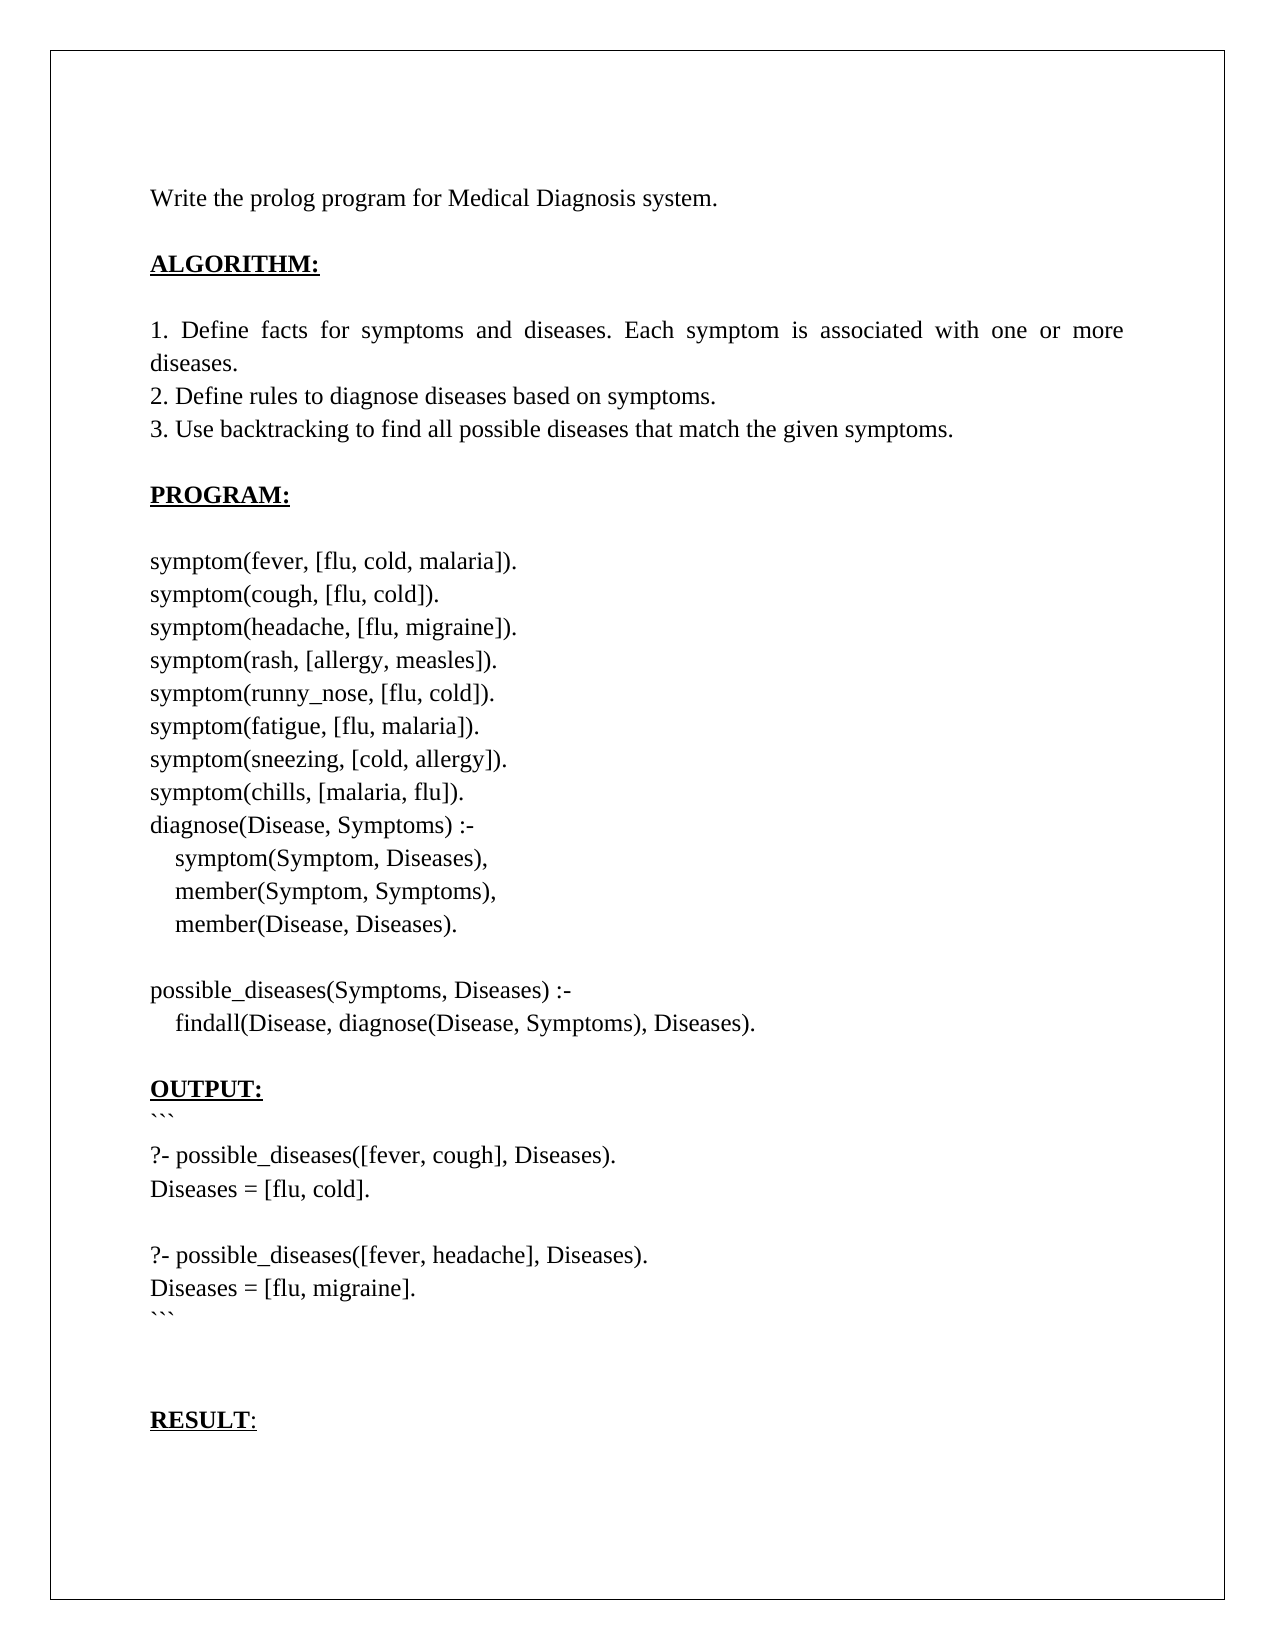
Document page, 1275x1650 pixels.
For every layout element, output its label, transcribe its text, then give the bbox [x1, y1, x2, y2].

text symptom(sneezing, [cold, allergy]). [150, 744, 1125, 773]
text ``` [150, 1108, 1125, 1136]
text symptom(runny_nose, [flu, cold]). [150, 678, 1125, 707]
text symptom(chills, [malaria, flu]). [150, 777, 1125, 806]
text diagnose(Disease, Symptoms) :- [150, 810, 1125, 839]
text ?- possible_diseases([fever, headache], Diseases). [150, 1240, 1125, 1268]
text Diseases = [flu, migraine]. [150, 1273, 1125, 1301]
text ``` [150, 1306, 1125, 1334]
text possible_diseases(Symptoms, Diseases) :- [150, 976, 1125, 1004]
text Write the prolog program for Medical Diagnosis system. [150, 183, 1125, 212]
text Diseases = [flu, cold]. [150, 1174, 1125, 1202]
text ?- possible_diseases([fever, cough], Diseases). [150, 1141, 1125, 1169]
text PROGRAM: [150, 480, 1125, 509]
text symptom(fever, [flu, cold, malaria]). [150, 546, 1125, 575]
text OUTPUT: [150, 1074, 1125, 1103]
text symptom(cough, [flu, cold]). [150, 579, 1125, 608]
text symptom(Symptom, Diseases), [150, 843, 1125, 872]
text 2. Define rules to diagnose diseases based on symptoms. [150, 381, 1125, 410]
text symptom(headache, [flu, migraine]). [150, 612, 1125, 641]
text symptom(rash, [allergy, measles]). [150, 645, 1125, 674]
text RESULT: [150, 1405, 1125, 1433]
text findall(Disease, diagnose(Disease, Symptoms), Diseases). [150, 1008, 1125, 1037]
text symptom(fatigue, [flu, malaria]). [150, 711, 1125, 740]
text ALGORITHM: [150, 249, 1125, 278]
text 1. Define facts for symptoms and diseases. Each symptom is associated with one or more diseases. [150, 315, 1125, 377]
text member(Symptom, Symptoms), [150, 876, 1125, 905]
text 3. Use backtracking to find all possible diseases that match the given symptoms. [150, 414, 1125, 443]
text member(Disease, Diseases). [150, 909, 1125, 938]
